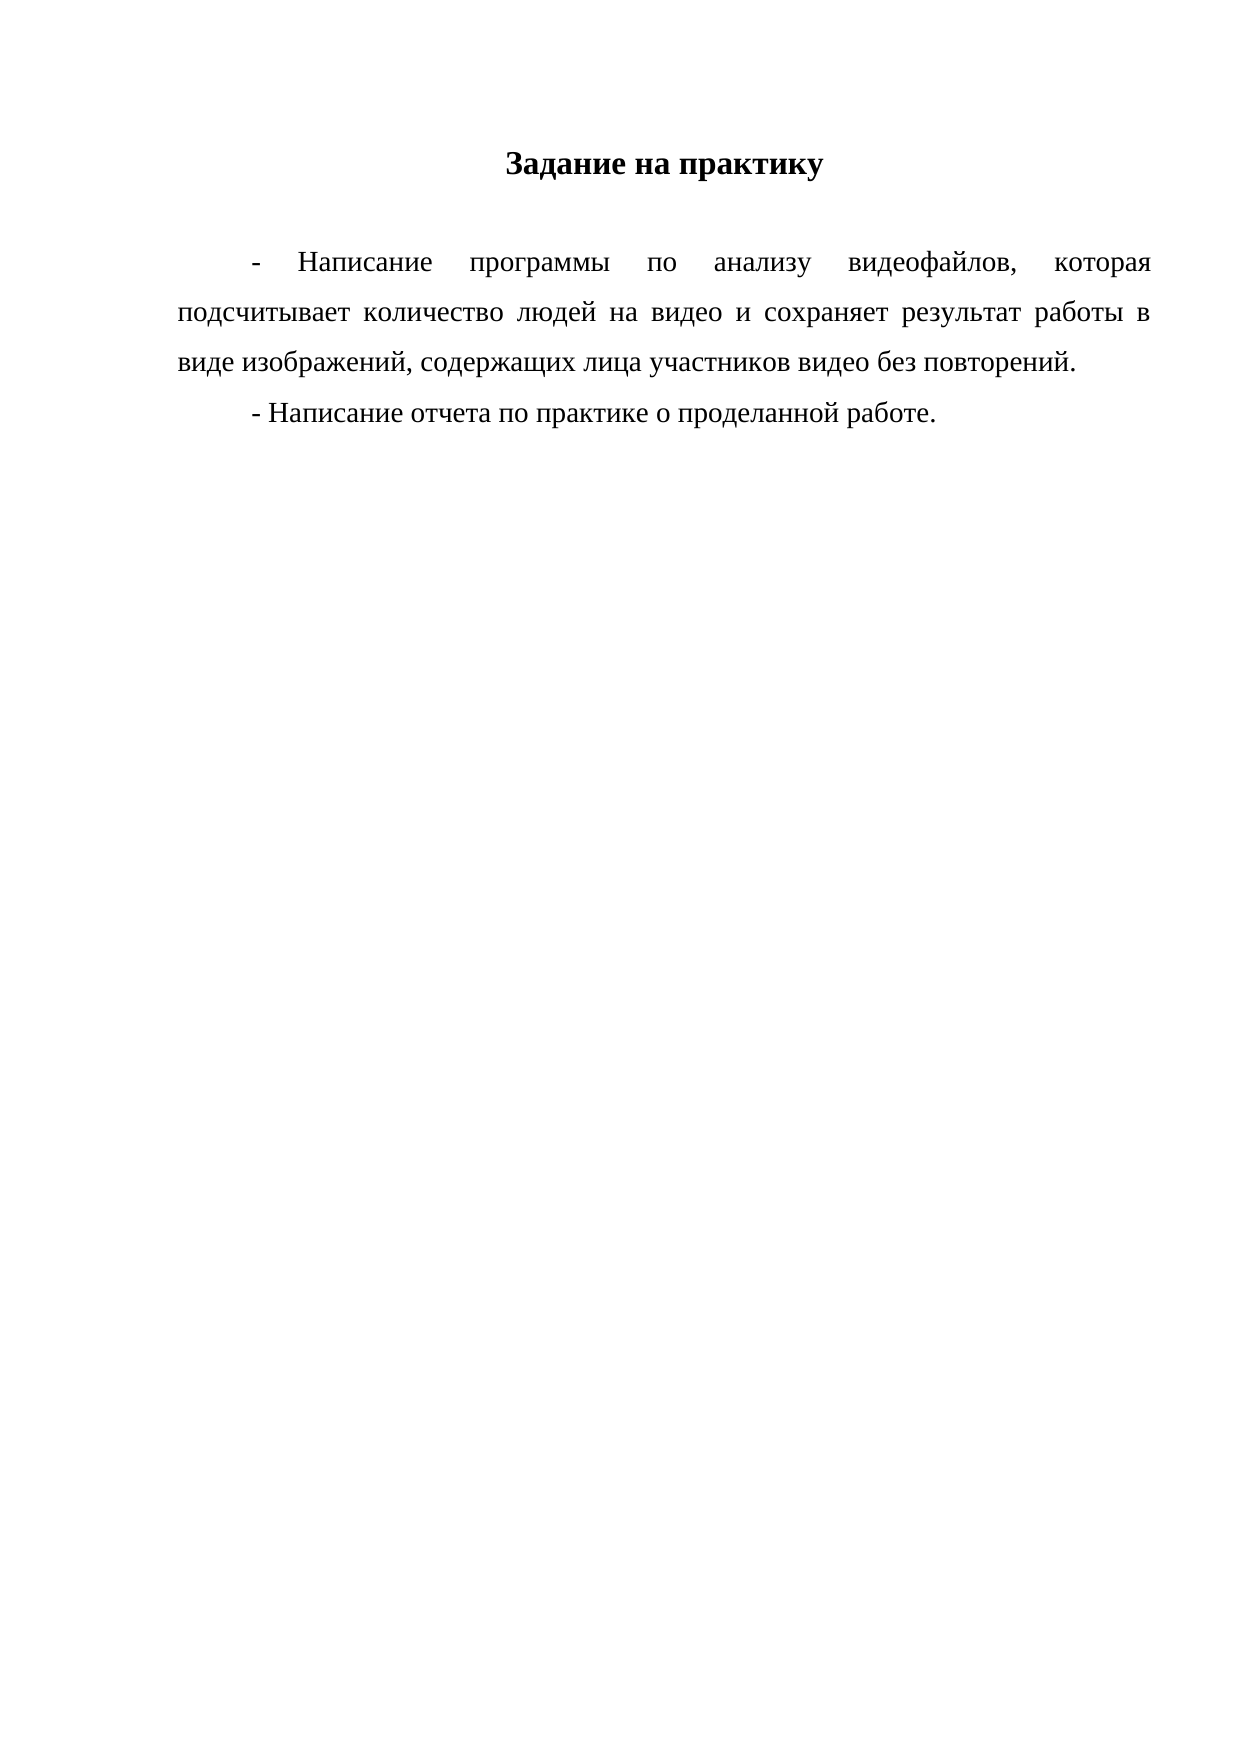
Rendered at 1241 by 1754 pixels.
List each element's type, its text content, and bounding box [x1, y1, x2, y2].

subtitle Задание на практику [177, 143, 1152, 181]
text - Написание программы по анализу видеофайлов, которая подсчитывает количество людей на видео и сохраняет результат работы в виде изображений, содержащих лица участников видео без повторений. [177, 244, 1152, 378]
text - Написание отчета по практике о проделанной работе. [177, 395, 1152, 428]
